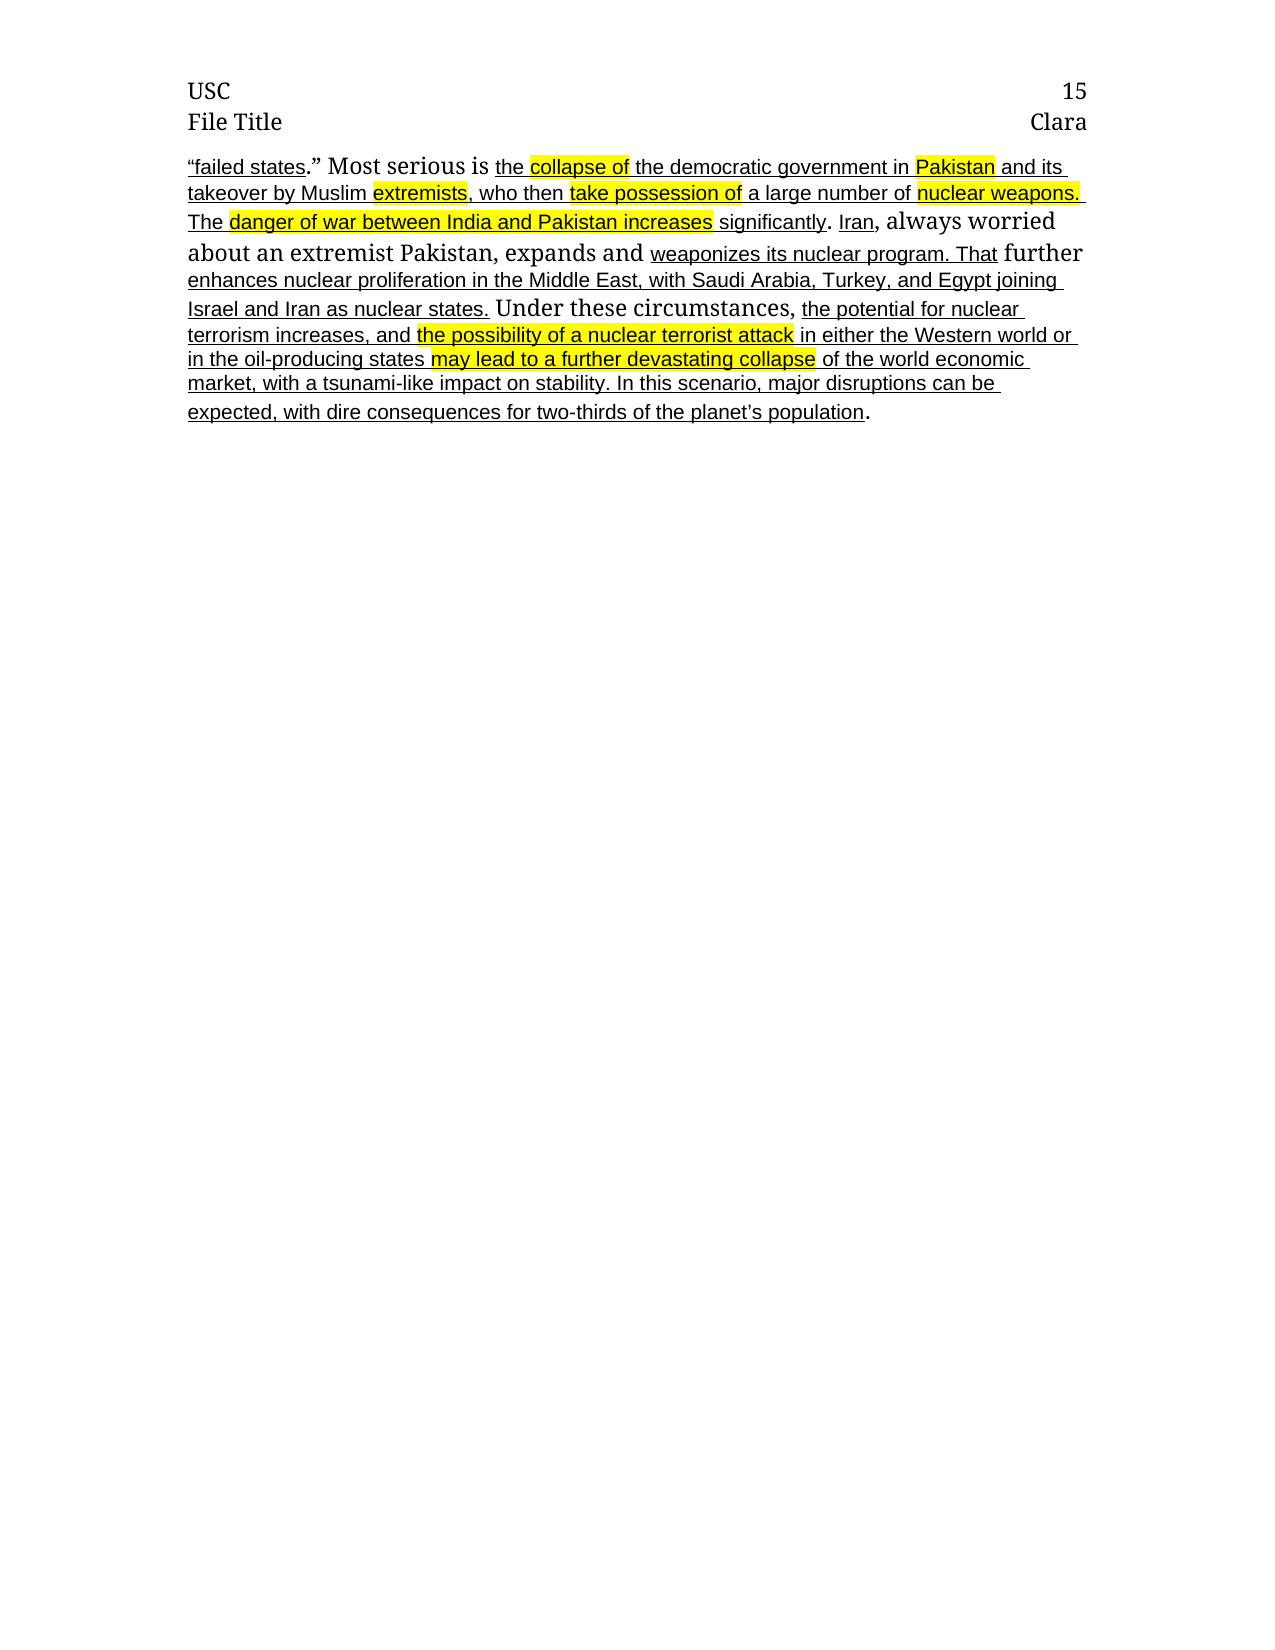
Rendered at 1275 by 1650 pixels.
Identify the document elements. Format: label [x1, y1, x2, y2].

text [187, 150, 1087, 426]
